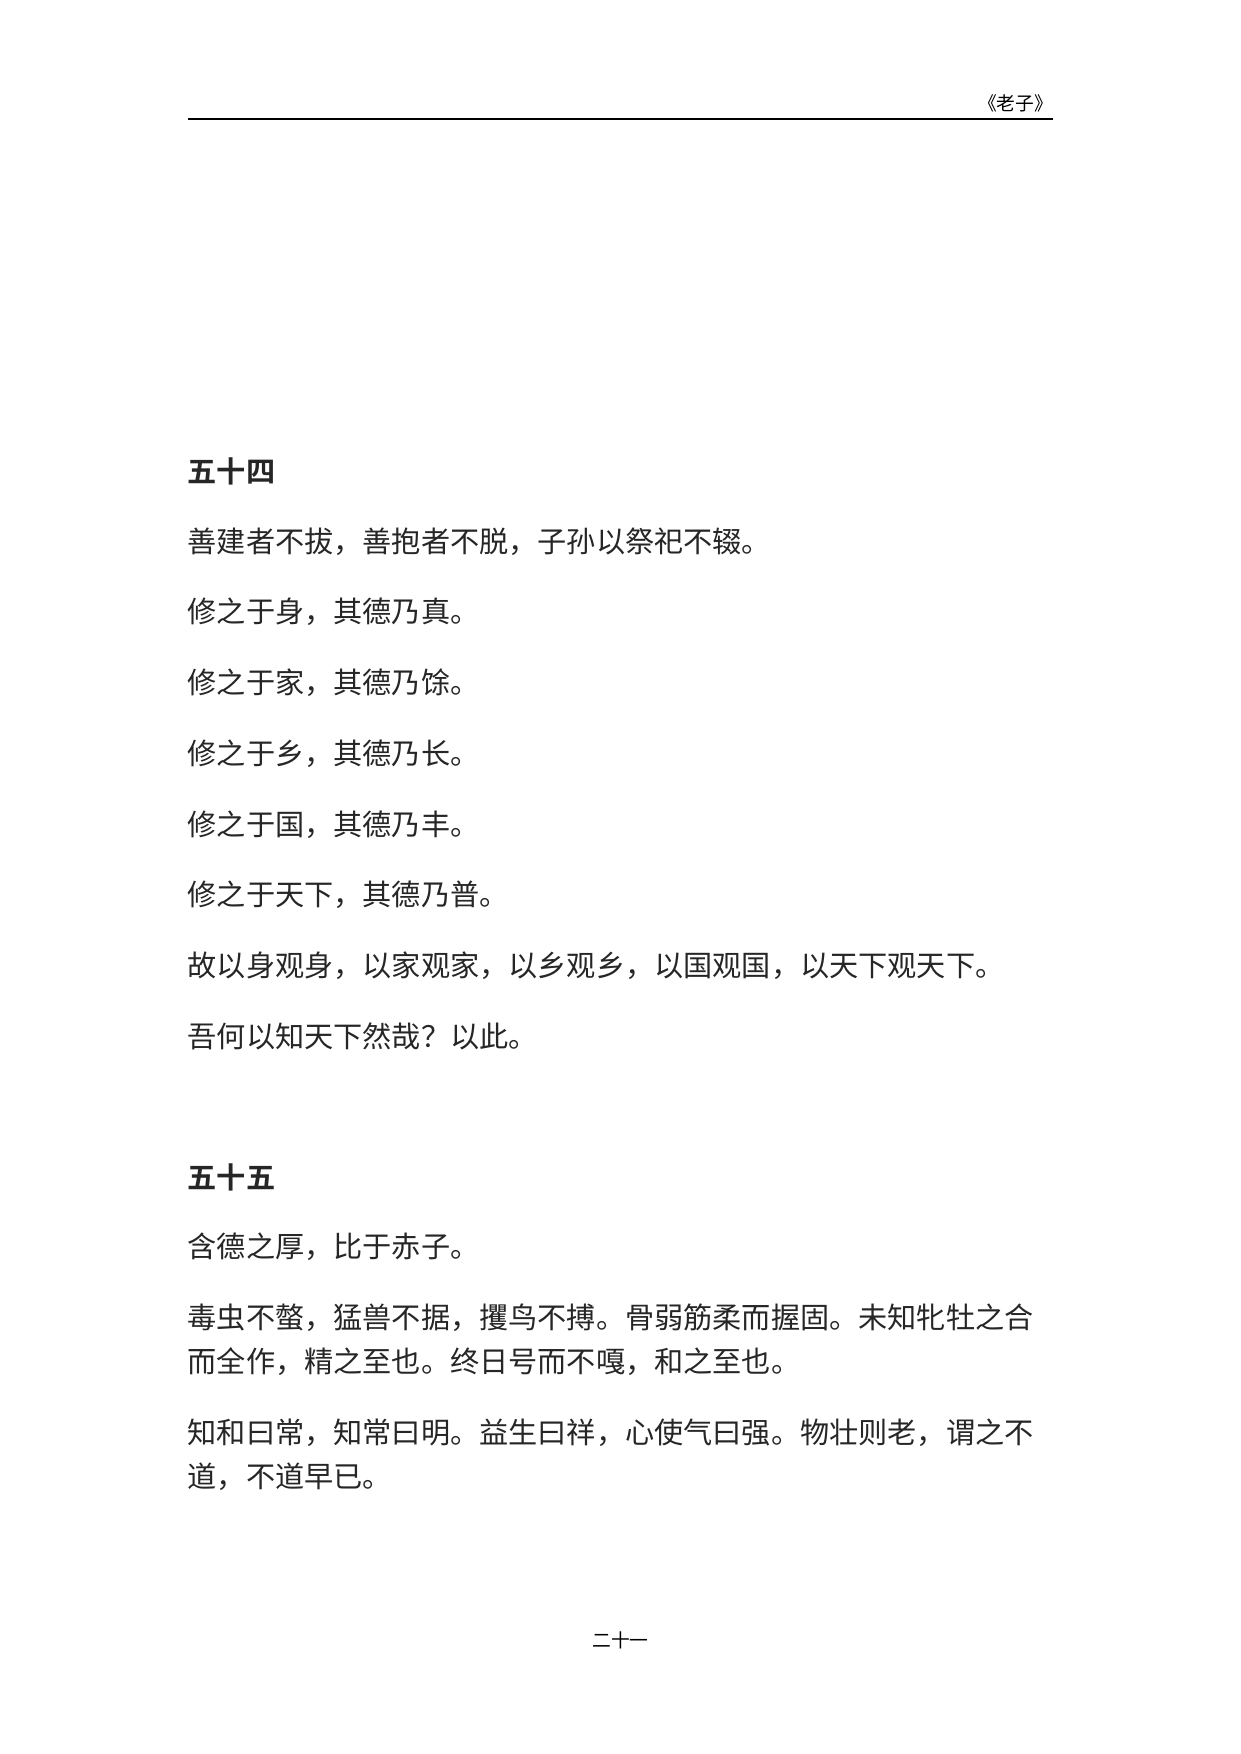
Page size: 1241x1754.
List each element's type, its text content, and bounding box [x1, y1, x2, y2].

text 知和曰常，知常曰明。益生曰祥，心使气曰强。物壮则老，谓之不道，不道早已。 [187, 1408, 1053, 1497]
text 含德之厚，比于赤子。 [187, 1223, 1053, 1267]
text 毒虫不螫，猛兽不据，攫鸟不搏。骨弱筋柔而握固。未知牝牡之合而全作，精之至也。终日号而不嘎，和之至也。 [187, 1294, 1053, 1382]
text 修之于天下，其德乃普。 [187, 871, 1053, 915]
text 修之于家，其德乃馀。 [187, 659, 1053, 703]
text 修之于乡，其德乃长。 [187, 729, 1053, 773]
text 修之于国，其德乃丰。 [187, 800, 1053, 844]
text 五十五 [187, 1154, 1053, 1198]
text 吾何以知天下然哉？以此。 [187, 1012, 1053, 1056]
text 故以身观身，以家观家，以乡观乡，以国观国，以天下观天下。 [187, 942, 1053, 986]
text 五十四 [187, 448, 1053, 492]
text 修之于身，其德乃真。 [187, 588, 1053, 632]
text 善建者不拔，善抱者不脱，子孙以祭祀不辍。 [187, 517, 1053, 561]
